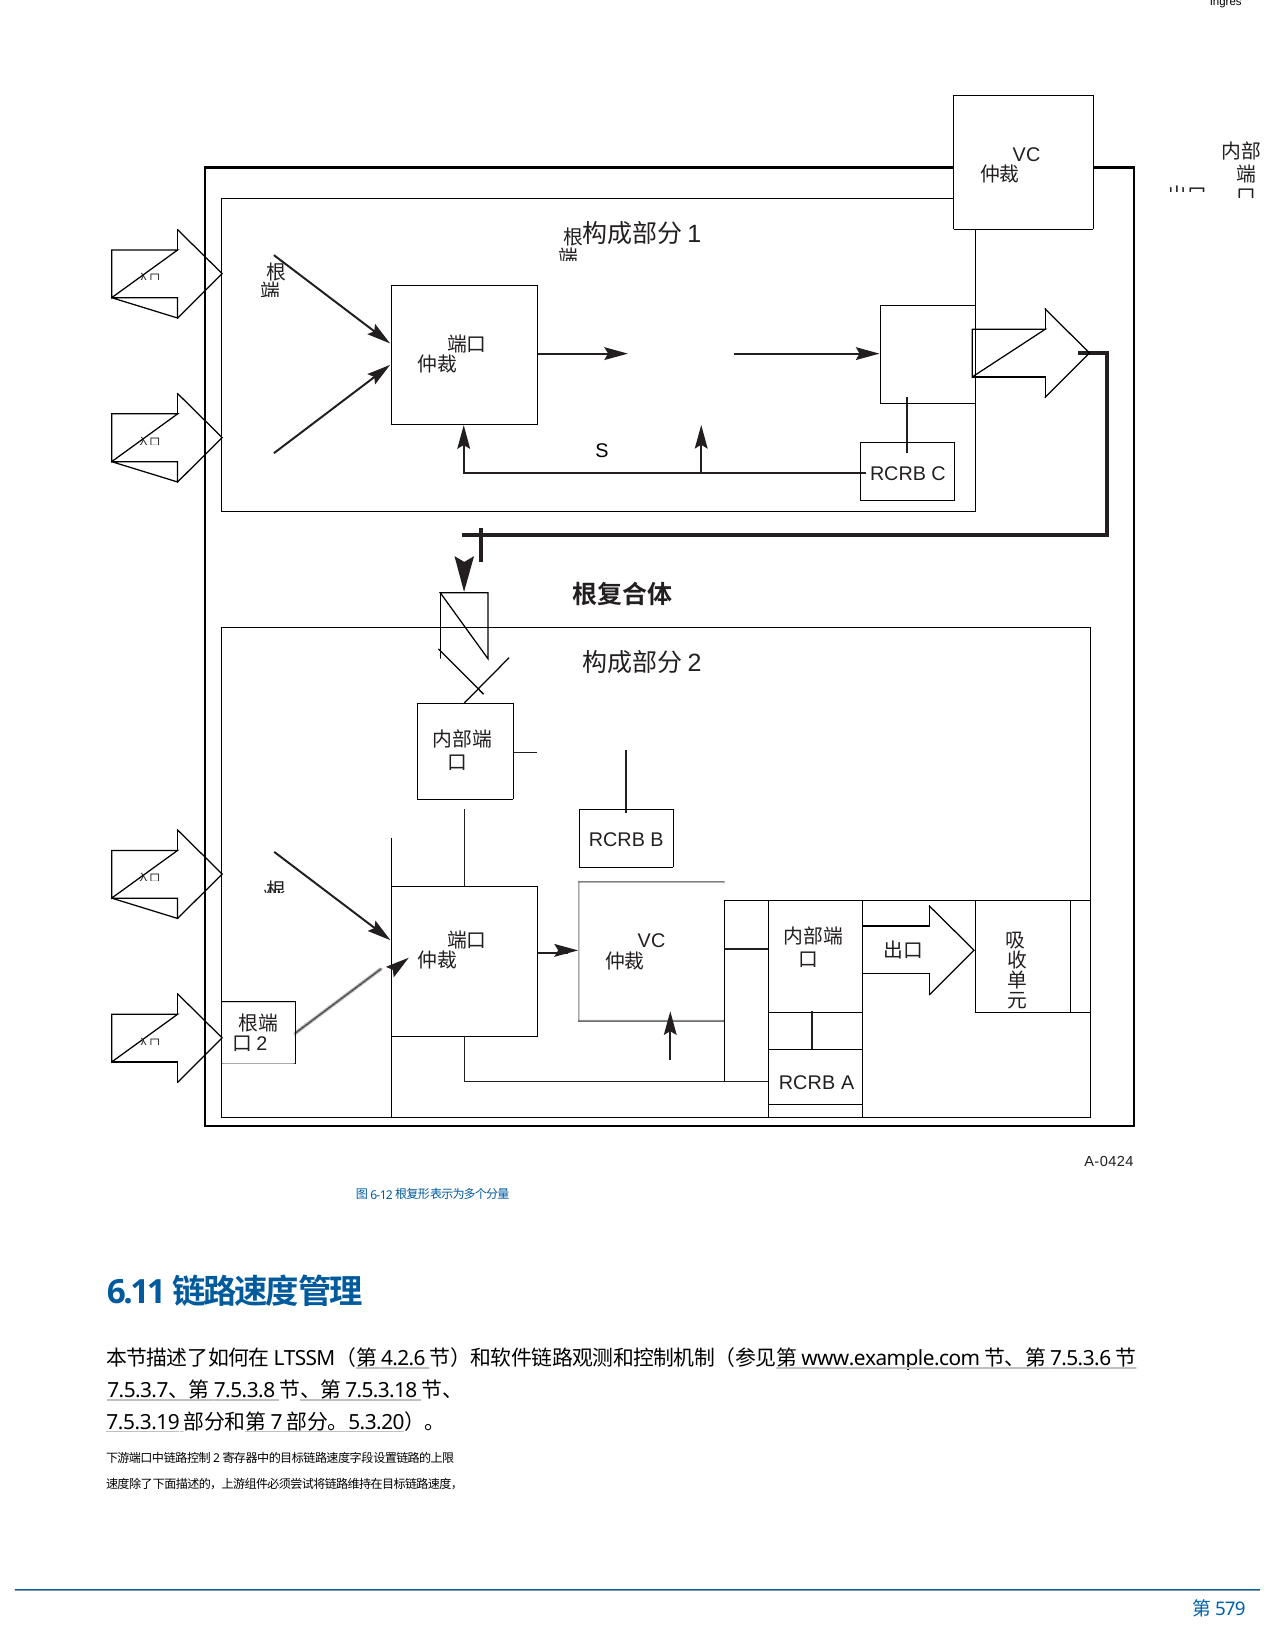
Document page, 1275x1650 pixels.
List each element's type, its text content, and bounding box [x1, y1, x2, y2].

text 速度除了下面描述的，上游组件必须尝试将链路维持在目标链路速度， [106, 1477, 1273, 1504]
picture [14, 1589, 1261, 1593]
text 7.5.3.19部分和第7部分。5.3.20）。 [106, 1405, 1273, 1435]
text 本节描述了如何在LTSSM（第4.2.6节）和软件链路观测和控制机制（参见第www.example.com节、第7.5.3.6节7.5.3.7、第7.5.3.8节、第7.5.3.18节、 [106, 1341, 1138, 1403]
table_header 根复合体 [206, 169, 1133, 1125]
text 下游端口中链路控制2寄存器中的目标链路速度字段设置链路的上限 [106, 1451, 1273, 1477]
text A-0424 [1084, 1156, 1273, 1170]
text 图6-12根复形表示为多个分量 [356, 1188, 1273, 1214]
text 6.11链路速度管理 [107, 1274, 1273, 1311]
